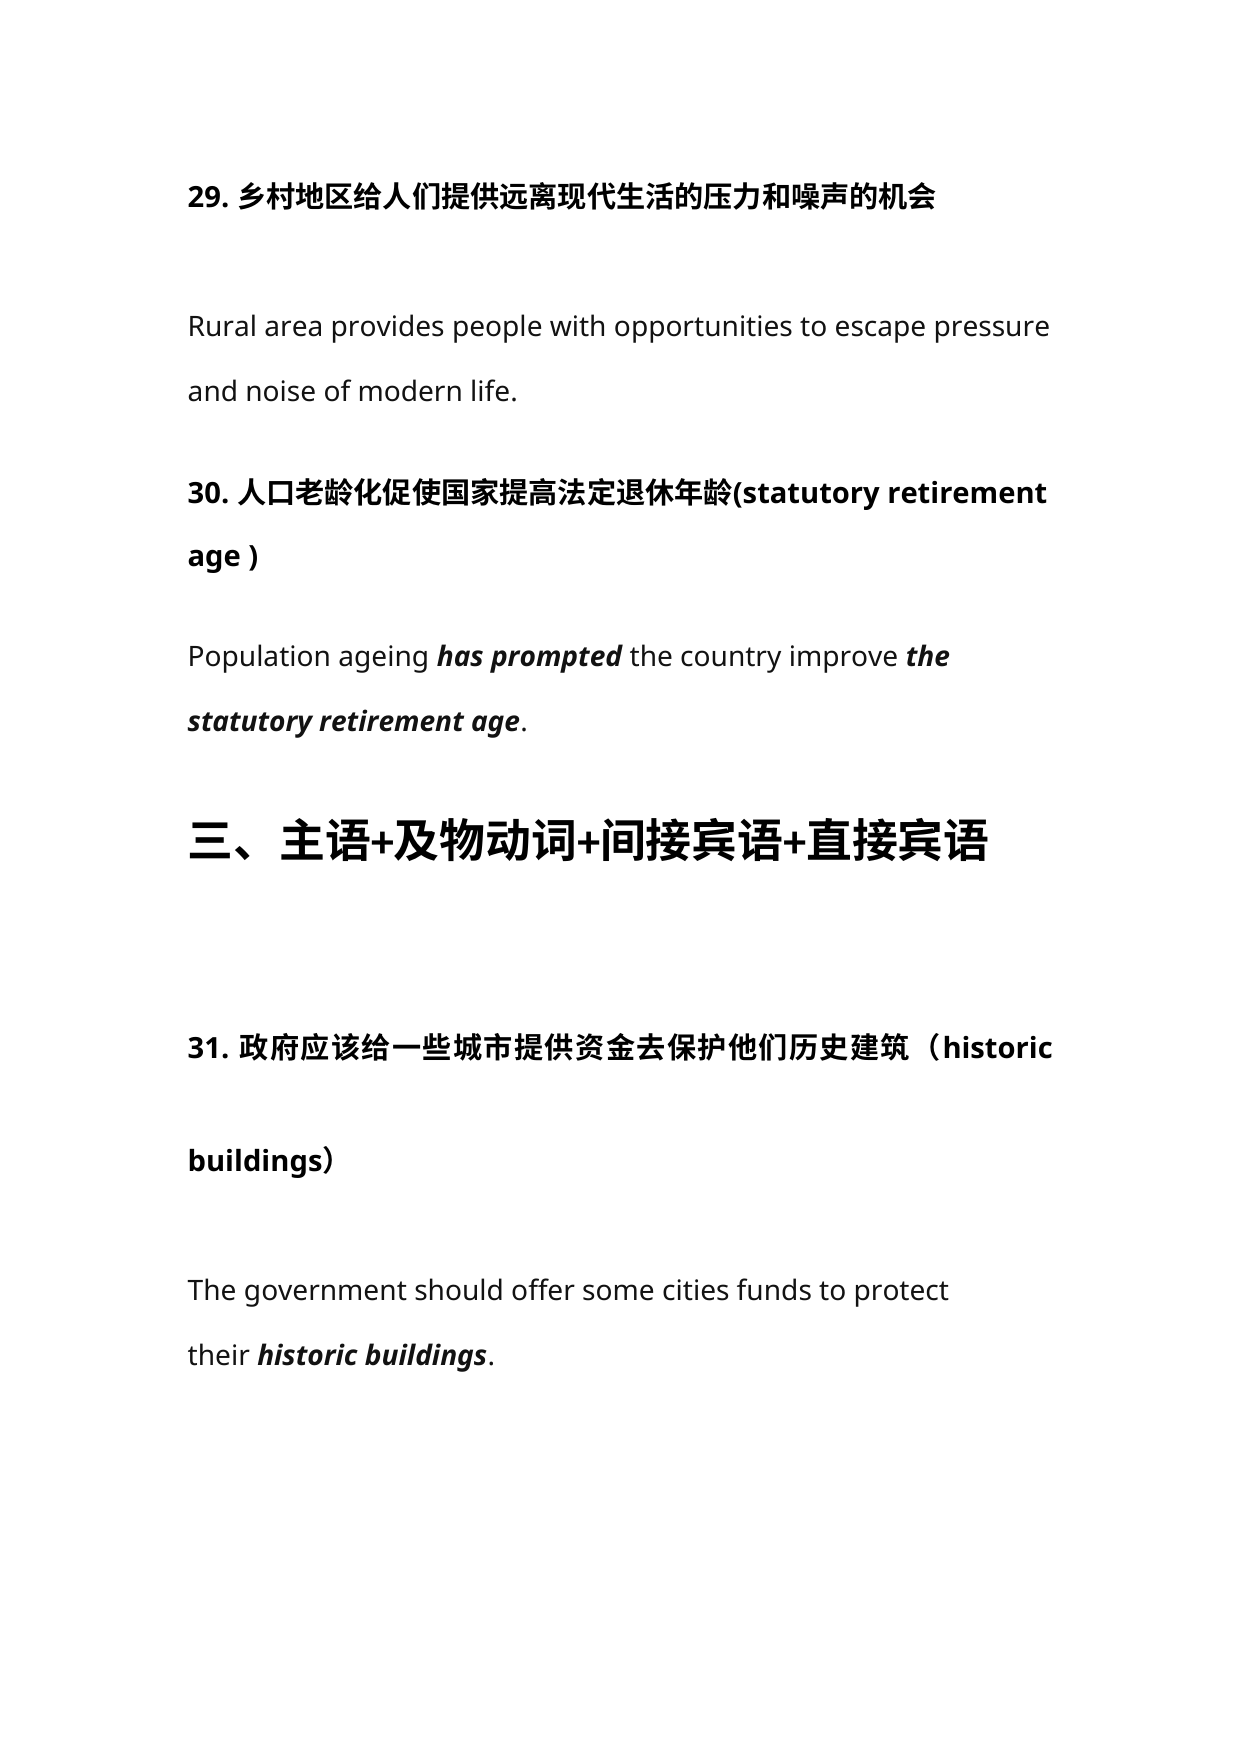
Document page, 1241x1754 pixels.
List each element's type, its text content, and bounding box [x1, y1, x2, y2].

subtitle 三、主语+及物动词+间接宾语+直接宾语 [187, 788, 1053, 886]
text Rural area provides people with opportunities to escape pressure and noise of modern life. [187, 293, 1053, 423]
text The government should offer some cities funds to protect their historic buildings. [187, 1257, 1053, 1387]
text 30. 人口老龄化促使国家提高法定退休年龄(statutory retirement age ) [187, 458, 1053, 588]
text Population ageing has prompted the country improve the statutory retirement age. [187, 623, 1053, 753]
subtitle 29. 乡村地区给人们提供远离现代生活的压力和噪声的机会 [187, 162, 1053, 227]
subtitle 31. 政府应该给一些城市提供资金去保护他们历史建筑（historic buildings） [187, 1014, 1053, 1191]
